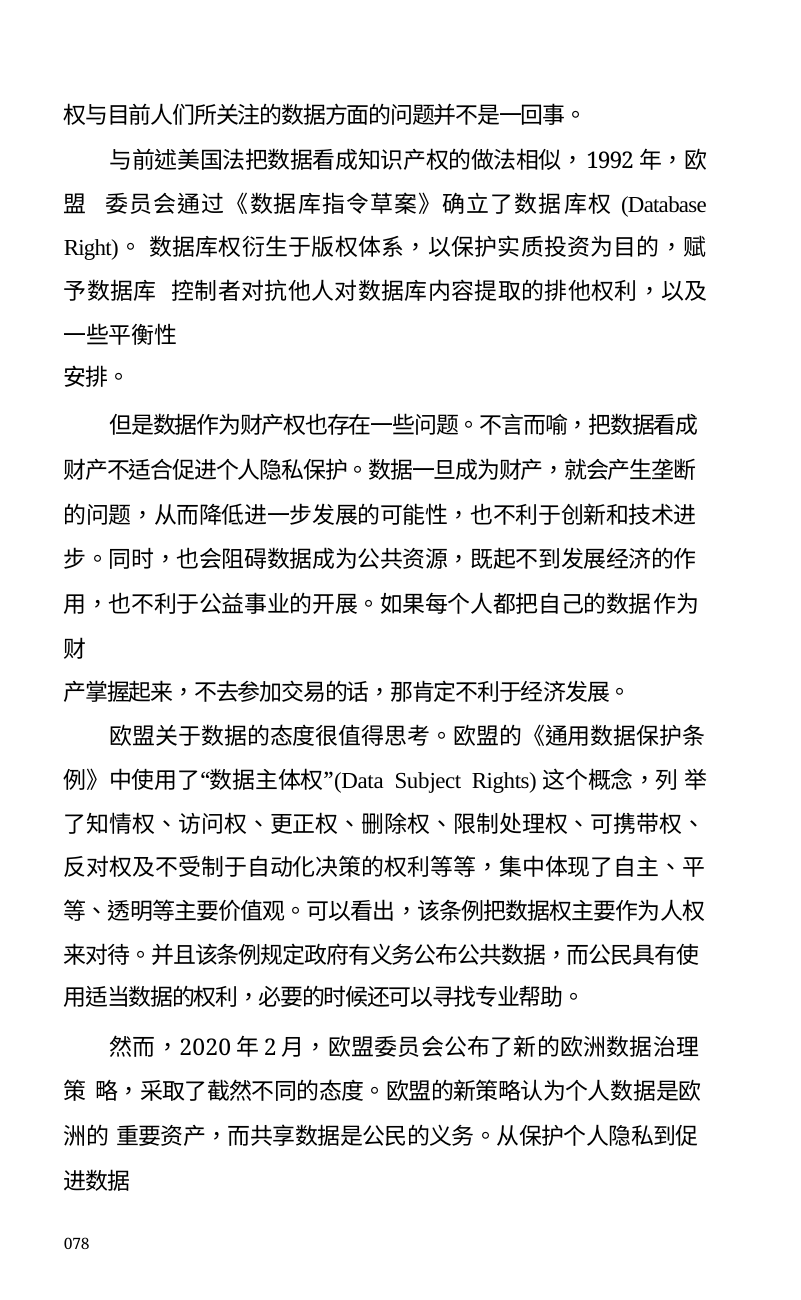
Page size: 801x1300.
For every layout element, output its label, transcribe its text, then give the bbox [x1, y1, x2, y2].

text 产掌握起来，不去参加交易的话，那肯定不利于经济发展。 [63, 677, 707, 706]
text 安排。 [63, 363, 707, 391]
text 用适当数据的权利，必要的时候还可以寻找专业帮助。 [63, 983, 707, 1011]
text 但是数据作为财产权也存在一些问题。不言而喻，把数据看成 财产不适合促进个人隐私保护。数据一旦成为财产，就会产生垄断 的问题，从而降低进一步发展的可能性，也不利于创新和技术进 步。同时，也会阻碍数据成为公共资源，既起不到发展经济的作 用，也不利于公益事业的开展。如果每个人都把自己的数据作为财 [63, 409, 699, 664]
text 权与目前人们所关注的数据方面的问题并不是一回事。 [63, 101, 707, 129]
text 欧盟关于数据的态度很值得思考。欧盟的《通用数据保护条 例》中使用了“数据主体权”(Data Subject Rights) 这个概念，列 举了知情权、访问权、更正权、删除权、限制处理权、可携带权、 反对权及不受制于自动化决策的权利等等，集中体现了自主、平 等、透明等主要价值观。可以看出，该条例把数据权主要作为人权 来对待。并且该条例规定政府有义务公布公共数据，而公民具有使 [63, 720, 707, 970]
text 与前述美国法把数据看成知识产权的做法相似，1992年，欧盟 委员会通过《数据库指令草案》确立了数据库权 (Database Right)。 数据库权衍生于版权体系，以保护实质投资为目的，赋予数据库 控制者对抗他人对数据库内容提取的排他权利，以及一些平衡性 [63, 144, 707, 350]
text 然而，2020年2月，欧盟委员会公布了新的欧洲数据治理策 略，采取了截然不同的态度。欧盟的新策略认为个人数据是欧洲的 重要资产，而共享数据是公民的义务。从保护个人隐私到促进数据 [63, 1031, 701, 1196]
